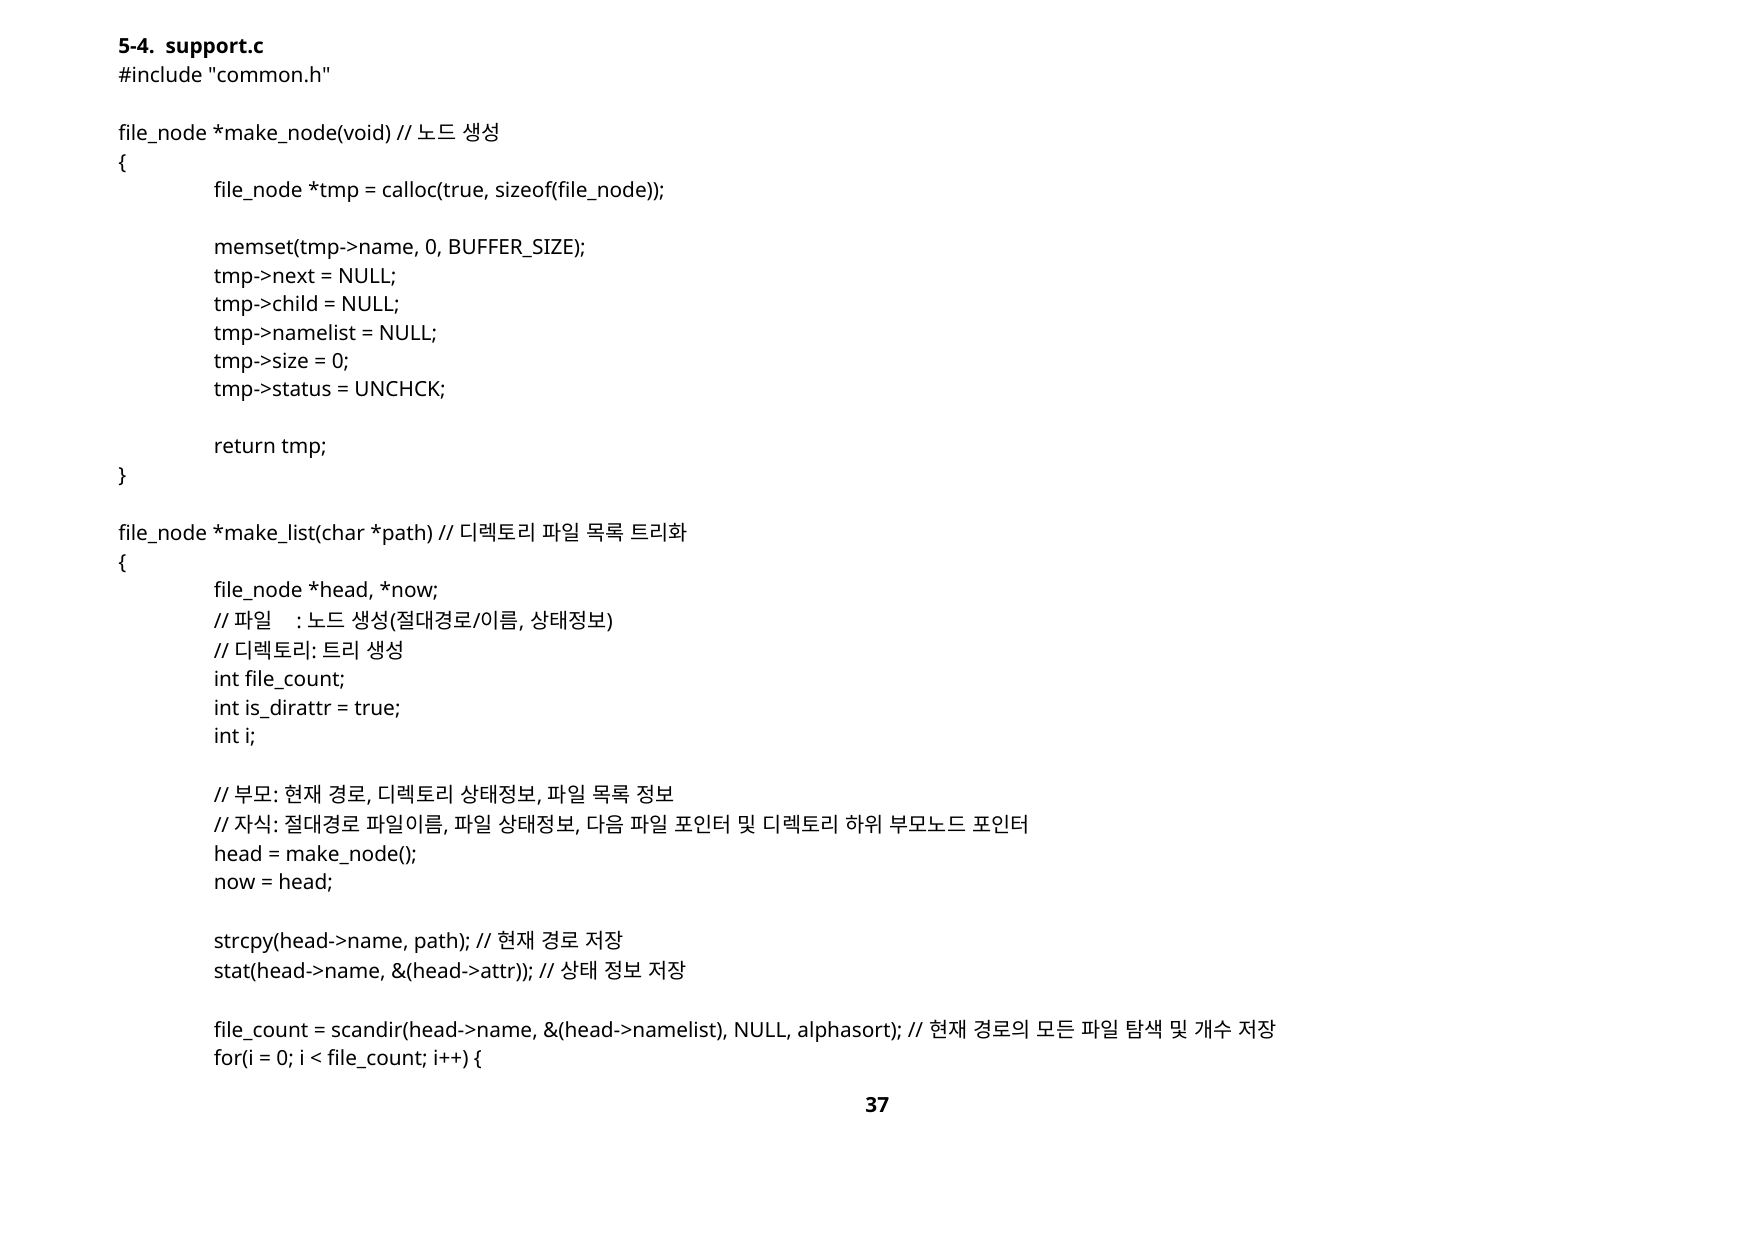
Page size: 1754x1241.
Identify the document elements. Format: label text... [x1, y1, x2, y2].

text now = head; [118, 867, 1636, 896]
text for(i = 0; i < file_count; i++) { [118, 1043, 1636, 1072]
text file_node *head, *now; [118, 575, 1636, 604]
text } [118, 460, 1636, 488]
text // 파일 : 노드 생성(절대경로/이름, 상태정보) [118, 604, 1636, 634]
text file_node *make_node(void) // 노드 생성 [118, 117, 1636, 147]
text int is_dirattr = true; [118, 693, 1636, 721]
text memset(tmp->name, 0, BUFFER_SIZE); [118, 232, 1636, 261]
text 5-4. support.c [118, 31, 1636, 60]
text tmp->status = UNCHCK; [118, 374, 1636, 403]
text { [118, 147, 1636, 175]
text int i; [118, 721, 1636, 750]
text tmp->child = NULL; [118, 289, 1636, 318]
text // 디렉토리: 트리 생성 [118, 634, 1636, 664]
text file_node *make_list(char *path) // 디렉토리 파일 목록 트리화 [118, 517, 1636, 547]
text tmp->next = NULL; [118, 261, 1636, 289]
text file_count = scandir(head->name, &(head->namelist), NULL, alphasort); // 현재 경로의 모든 파일 탐색 및 개수 저장 [118, 1013, 1636, 1043]
text // 부모: 현재 경로, 디렉토리 상태정보, 파일 목록 정보 [118, 778, 1636, 808]
text tmp->size = 0; [118, 346, 1636, 374]
text stat(head->name, &(head->attr)); // 상태 정보 저장 [118, 954, 1636, 985]
text return tmp; [118, 431, 1636, 460]
text file_node *tmp = calloc(true, sizeof(file_node)); [118, 175, 1636, 204]
text int file_count; [118, 664, 1636, 693]
text strcpy(head->name, path); // 현재 경로 저장 [118, 924, 1636, 954]
text { [118, 547, 1636, 575]
text #include "common.h" [118, 60, 1636, 88]
text head = make_node(); [118, 839, 1636, 867]
text tmp->namelist = NULL; [118, 318, 1636, 346]
text // 자식: 절대경로 파일이름, 파일 상태정보, 다음 파일 포인터 및 디렉토리 하위 부모노드 포인터 [118, 808, 1636, 839]
